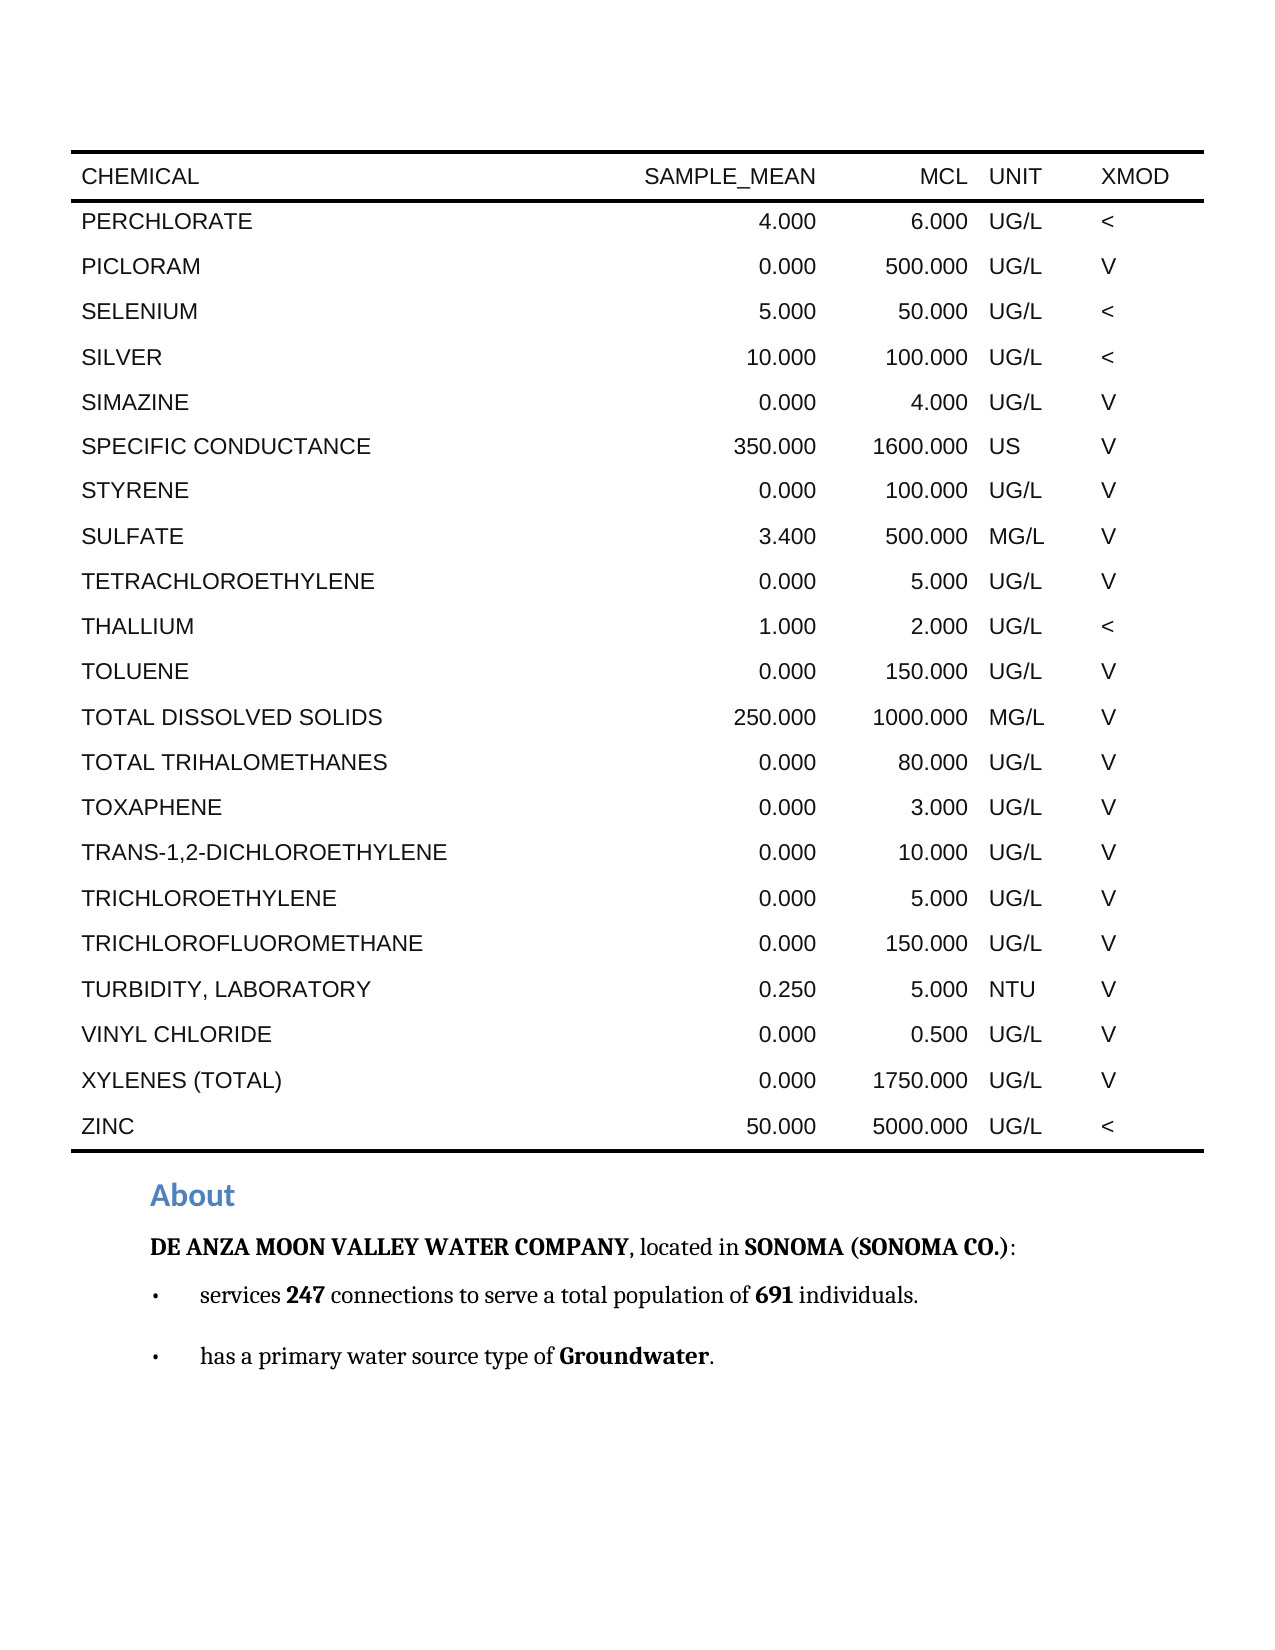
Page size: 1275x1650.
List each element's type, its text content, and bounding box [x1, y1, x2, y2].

table_cell V [1090, 966, 1204, 1012]
table_cell 0.000 [614, 379, 826, 424]
table_cell UG/L [978, 289, 1090, 334]
table_header SAMPLE_MEAN [614, 154, 826, 198]
table_cell UG/L [978, 1012, 1090, 1057]
table_cell 0.000 [614, 244, 826, 289]
table_header XMOD [1090, 154, 1204, 198]
table_cell V [1090, 785, 1204, 830]
table_cell PICLORAM [71, 244, 614, 289]
table_cell < [1090, 289, 1204, 334]
table_cell 5.000 [826, 559, 978, 604]
list services 247 connections to serve a total population of 691 individuals. [150, 1281, 1125, 1338]
table_cell TRANS-1,2-DICHLOROETHYLENE [71, 830, 614, 876]
table_cell V [1090, 649, 1204, 694]
table_cell 1750.000 [826, 1057, 978, 1103]
table_cell 0.000 [614, 921, 826, 966]
table_cell THALLIUM [71, 604, 614, 649]
subtitle About [150, 1174, 1125, 1214]
table_cell UG/L [978, 876, 1090, 921]
table_cell V [1090, 921, 1204, 966]
table_cell 250.000 [614, 694, 826, 739]
table_cell V [1090, 694, 1204, 739]
table_cell UG/L [978, 559, 1090, 604]
table_cell NTU [978, 966, 1090, 1012]
table_cell 0.000 [614, 1012, 826, 1057]
table_cell 1.000 [614, 604, 826, 649]
table_cell 4.000 [614, 203, 826, 244]
table_header UNIT [978, 154, 1090, 198]
table_cell 1000.000 [826, 694, 978, 739]
table_cell 5.000 [826, 876, 978, 921]
table_cell UG/L [978, 739, 1090, 784]
table_cell 0.000 [614, 876, 826, 921]
table_cell 0.000 [614, 559, 826, 604]
table_cell TRICHLOROFLUOROMETHANE [71, 921, 614, 966]
table_cell < [1090, 1104, 1204, 1149]
table_cell SULFATE [71, 513, 614, 558]
table_cell UG/L [978, 203, 1090, 244]
table_cell 500.000 [826, 513, 978, 558]
table_cell 100.000 [826, 334, 978, 379]
table_cell 3.400 [614, 513, 826, 558]
table_cell 0.000 [614, 739, 826, 784]
table_cell 350.000 [614, 425, 826, 468]
table_cell UG/L [978, 1104, 1090, 1149]
table_cell SELENIUM [71, 289, 614, 334]
table_cell 50.000 [826, 289, 978, 334]
table_cell 2.000 [826, 604, 978, 649]
table_cell 5.000 [614, 289, 826, 334]
table_cell XYLENES (TOTAL) [71, 1057, 614, 1103]
table_cell UG/L [978, 830, 1090, 876]
table_cell 0.000 [614, 785, 826, 830]
table_cell 0.000 [614, 649, 826, 694]
table_cell 5000.000 [826, 1104, 978, 1149]
table_cell < [1090, 203, 1204, 244]
table_cell 0.250 [614, 966, 826, 1012]
table_cell TRICHLOROETHYLENE [71, 876, 614, 921]
table_cell V [1090, 468, 1204, 513]
table_cell 500.000 [826, 244, 978, 289]
table_cell 4.000 [826, 379, 978, 424]
table_header MCL [826, 154, 978, 198]
table_cell UG/L [978, 921, 1090, 966]
table_cell US [978, 425, 1090, 468]
table_cell MG/L [978, 694, 1090, 739]
table_cell SIMAZINE [71, 379, 614, 424]
table_cell VINYL CHLORIDE [71, 1012, 614, 1057]
table_cell TOLUENE [71, 649, 614, 694]
table_cell TOTAL DISSOLVED SOLIDS [71, 694, 614, 739]
table_cell V [1090, 244, 1204, 289]
table_cell TURBIDITY, LABORATORY [71, 966, 614, 1012]
table_cell PERCHLORATE [71, 203, 614, 244]
table_cell V [1090, 379, 1204, 424]
table_cell UG/L [978, 1057, 1090, 1103]
table_cell TOTAL TRIHALOMETHANES [71, 739, 614, 784]
table_cell SPECIFIC CONDUCTANCE [71, 425, 614, 468]
table_cell 50.000 [614, 1104, 826, 1149]
table_cell < [1090, 604, 1204, 649]
table_cell 0.000 [614, 830, 826, 876]
table_cell V [1090, 876, 1204, 921]
table_header CHEMICAL [71, 154, 614, 198]
table_cell V [1090, 739, 1204, 784]
table_cell TOXAPHENE [71, 785, 614, 830]
table_cell 10.000 [826, 830, 978, 876]
table_cell 0.500 [826, 1012, 978, 1057]
table_cell UG/L [978, 604, 1090, 649]
table_cell MG/L [978, 513, 1090, 558]
table_cell UG/L [978, 379, 1090, 424]
table_cell V [1090, 1012, 1204, 1057]
table_cell STYRENE [71, 468, 614, 513]
table_cell UG/L [978, 785, 1090, 830]
table_cell UG/L [978, 244, 1090, 289]
table_cell 5.000 [826, 966, 978, 1012]
table_cell SILVER [71, 334, 614, 379]
table_cell V [1090, 559, 1204, 604]
table_cell 80.000 [826, 739, 978, 784]
table_cell TETRACHLOROETHYLENE [71, 559, 614, 604]
table_cell 150.000 [826, 649, 978, 694]
table_cell < [1090, 334, 1204, 379]
table_cell 0.000 [614, 1057, 826, 1103]
table_cell 1600.000 [826, 425, 978, 468]
table_cell 3.000 [826, 785, 978, 830]
text DE ANZA MOON VALLEY WATER COMPANY, located in SONOMA (SONOMA CO.): [150, 1233, 1125, 1262]
table_cell UG/L [978, 649, 1090, 694]
table_cell 0.000 [614, 468, 826, 513]
table_cell V [1090, 1057, 1204, 1103]
list has a primary water source type of Groundwater. [150, 1342, 1125, 1371]
table_cell 6.000 [826, 203, 978, 244]
table_cell V [1090, 513, 1204, 558]
table_cell UG/L [978, 468, 1090, 513]
table_cell 100.000 [826, 468, 978, 513]
table_cell ZINC [71, 1104, 614, 1149]
table_cell 10.000 [614, 334, 826, 379]
table_cell V [1090, 425, 1204, 468]
table_cell UG/L [978, 334, 1090, 379]
table_cell V [1090, 830, 1204, 876]
table_cell 150.000 [826, 921, 978, 966]
